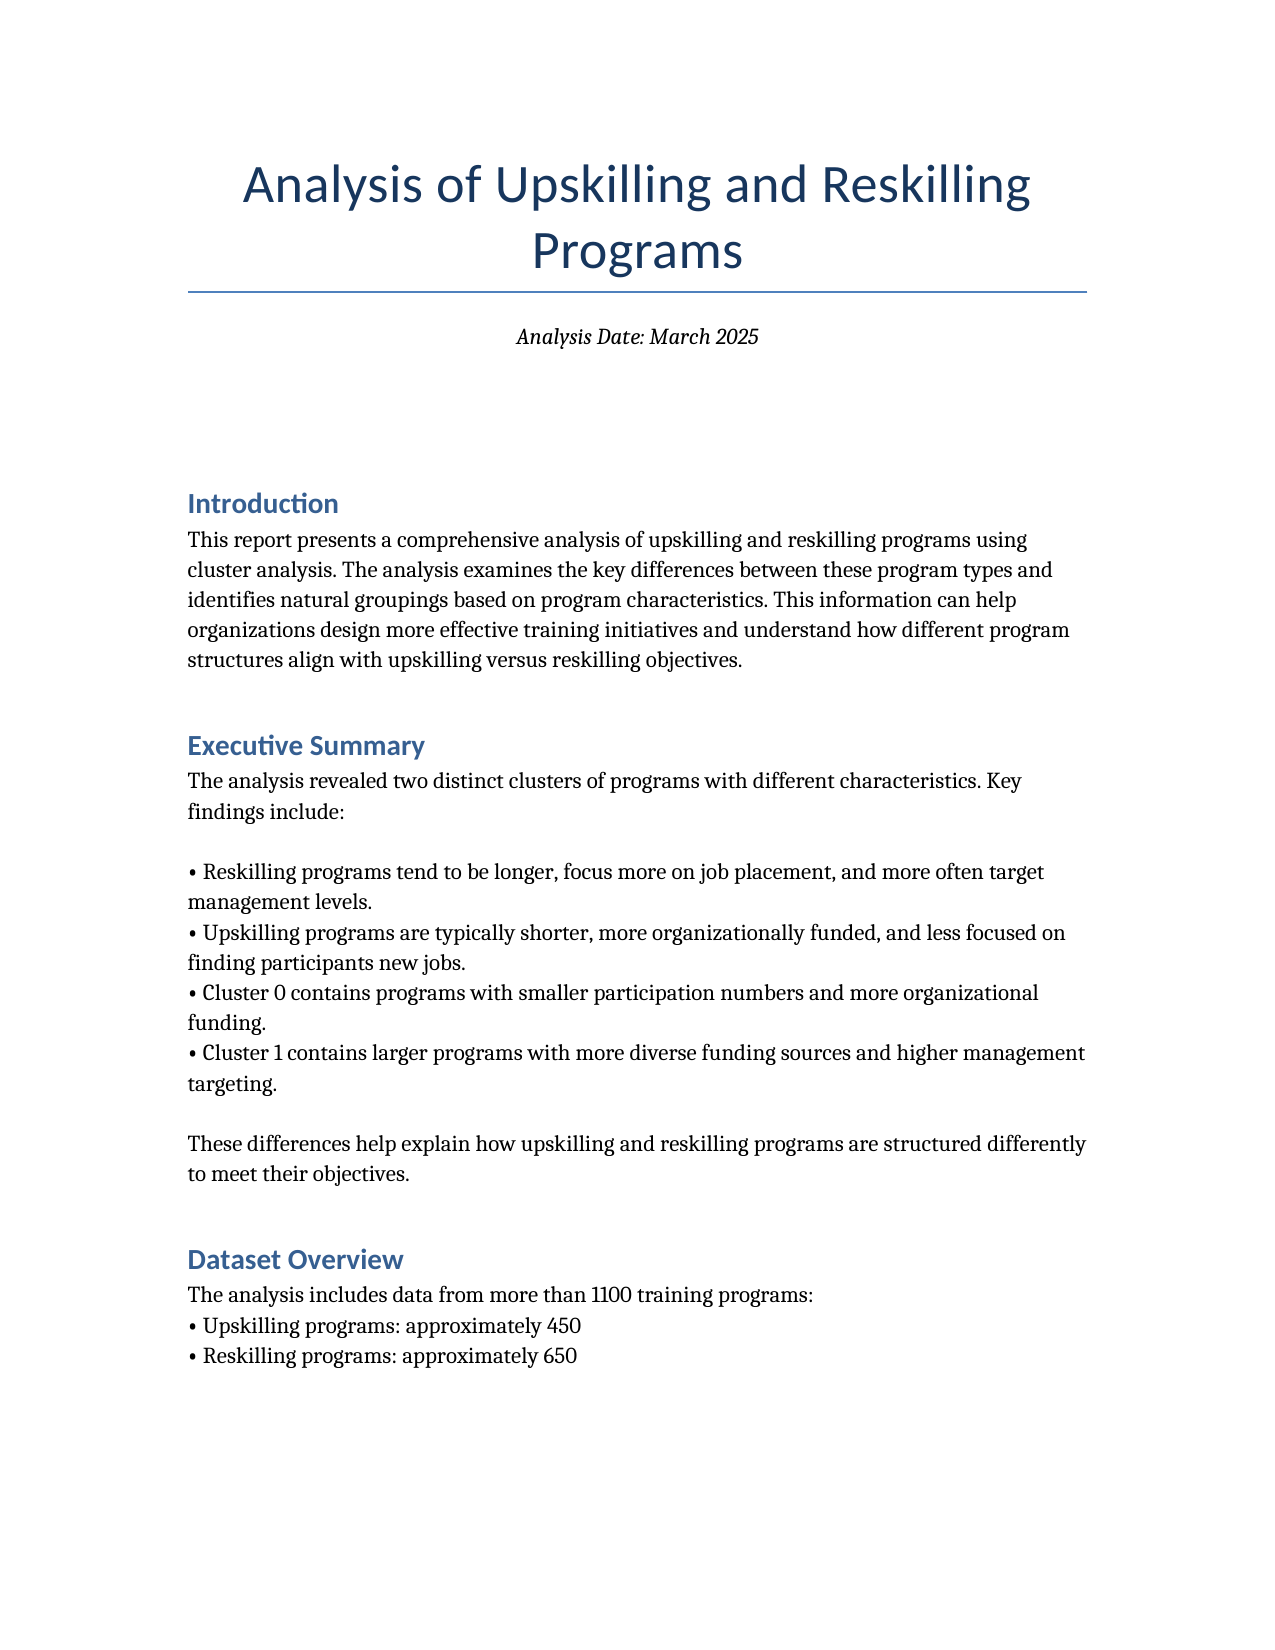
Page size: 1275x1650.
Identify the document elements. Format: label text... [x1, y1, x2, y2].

text Analysis Date: March 2025 [187, 324, 1087, 350]
text This report presents a comprehensive analysis of upskilling and reskilling programs using cluster analysis. The analysis examines the key differences between these program types and identifies natural groupings based on program characteristics. This information can help organizations design more effective training initiatives and understand how different program structures align with upskilling versus reskilling objectives. [187, 526, 1087, 673]
text The analysis includes data from more than 1100 training programs: • Upskilling programs: approximately 450 • Reskilling programs: approximately 650 [187, 1282, 1087, 1369]
subtitle Introduction [187, 485, 1087, 521]
subtitle Executive Summary [187, 727, 1087, 763]
title Analysis of Upskilling and Reskilling Programs [187, 150, 1087, 293]
subtitle Dataset Overview [187, 1241, 1087, 1277]
text The analysis revealed two distinct clusters of programs with different characteristics. Key findings include: • Reskilling programs tend to be longer, focus more on job placement, and more often target management levels. • Upskilling programs are typically shorter, more organizationally funded, and less focused on finding participants new jobs. • Cluster 0 contains programs with smaller participation numbers and more organizational funding. • Cluster 1 contains larger programs with more diverse funding sources and higher management targeting. These differences help explain how upskilling and reskilling programs are structured differently to meet their objectives. [187, 768, 1087, 1187]
